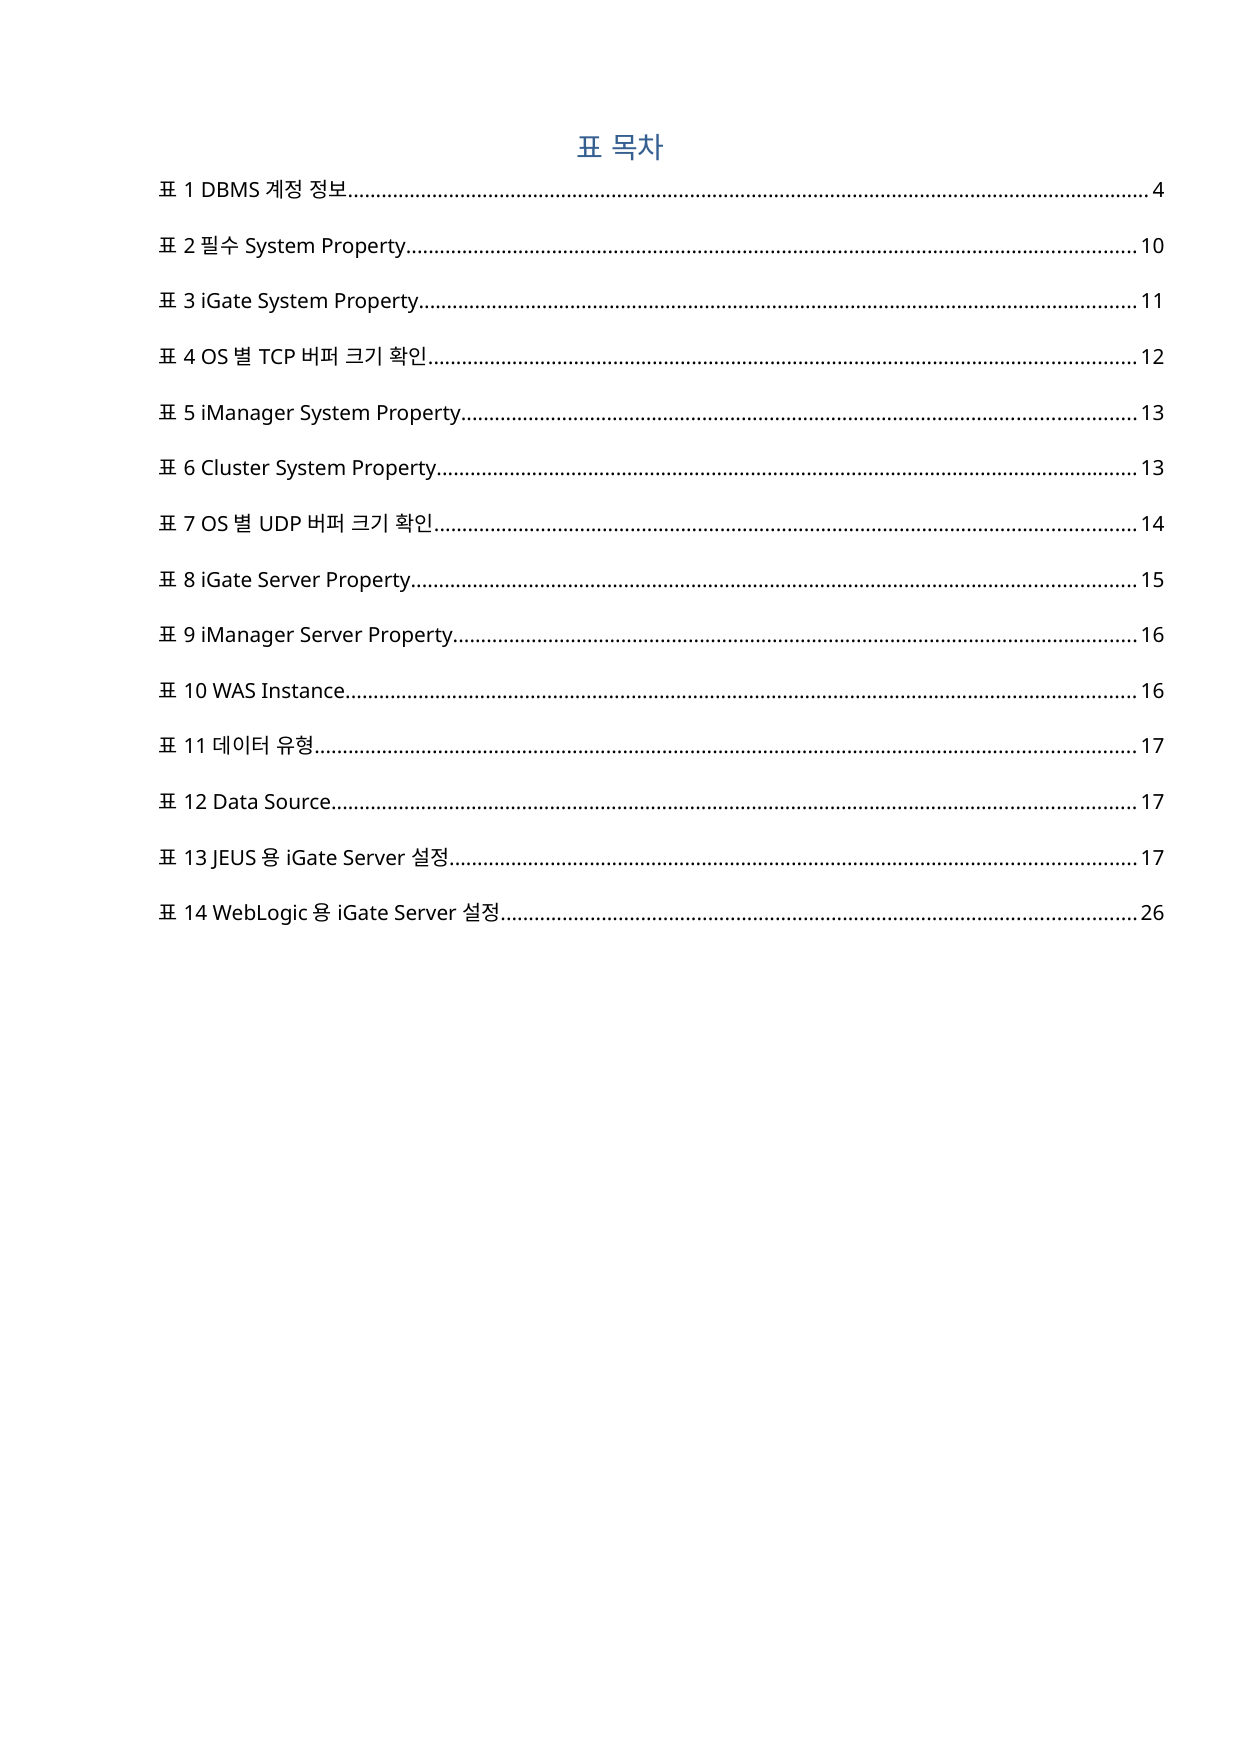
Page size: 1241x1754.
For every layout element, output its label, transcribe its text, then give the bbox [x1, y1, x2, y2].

text 표 10 WAS Instance 16 [158, 674, 1165, 704]
text 표 8 iGate Server Property 15 [158, 563, 1165, 593]
text 표 7 OS 별 UDP 버퍼 크기 확인 14 [158, 507, 1165, 538]
text 표 11 데이터 유형 17 [158, 730, 1165, 760]
text 표 14 WebLogic용 iGate Server 설정 26 [158, 897, 1165, 927]
text 표 2 필수 System Property 10 [158, 229, 1165, 259]
subtitle 표 목차 [75, 125, 1165, 167]
text 표 5 iManager System Property 13 [158, 396, 1165, 426]
text 표 12 Data Source 17 [158, 785, 1165, 816]
text 표 9 iManager Server Property 16 [158, 618, 1165, 649]
text 표 6 Cluster System Property 13 [158, 452, 1165, 482]
text 표 13 JEUS용 iGate Server 설정 17 [158, 841, 1165, 871]
text 표 4 OS 별 TCP 버퍼 크기 확인 12 [158, 340, 1165, 371]
text 표 3 iGate System Property 11 [158, 285, 1165, 315]
text 표 1 DBMS 계정 정보 4 [158, 173, 1165, 204]
